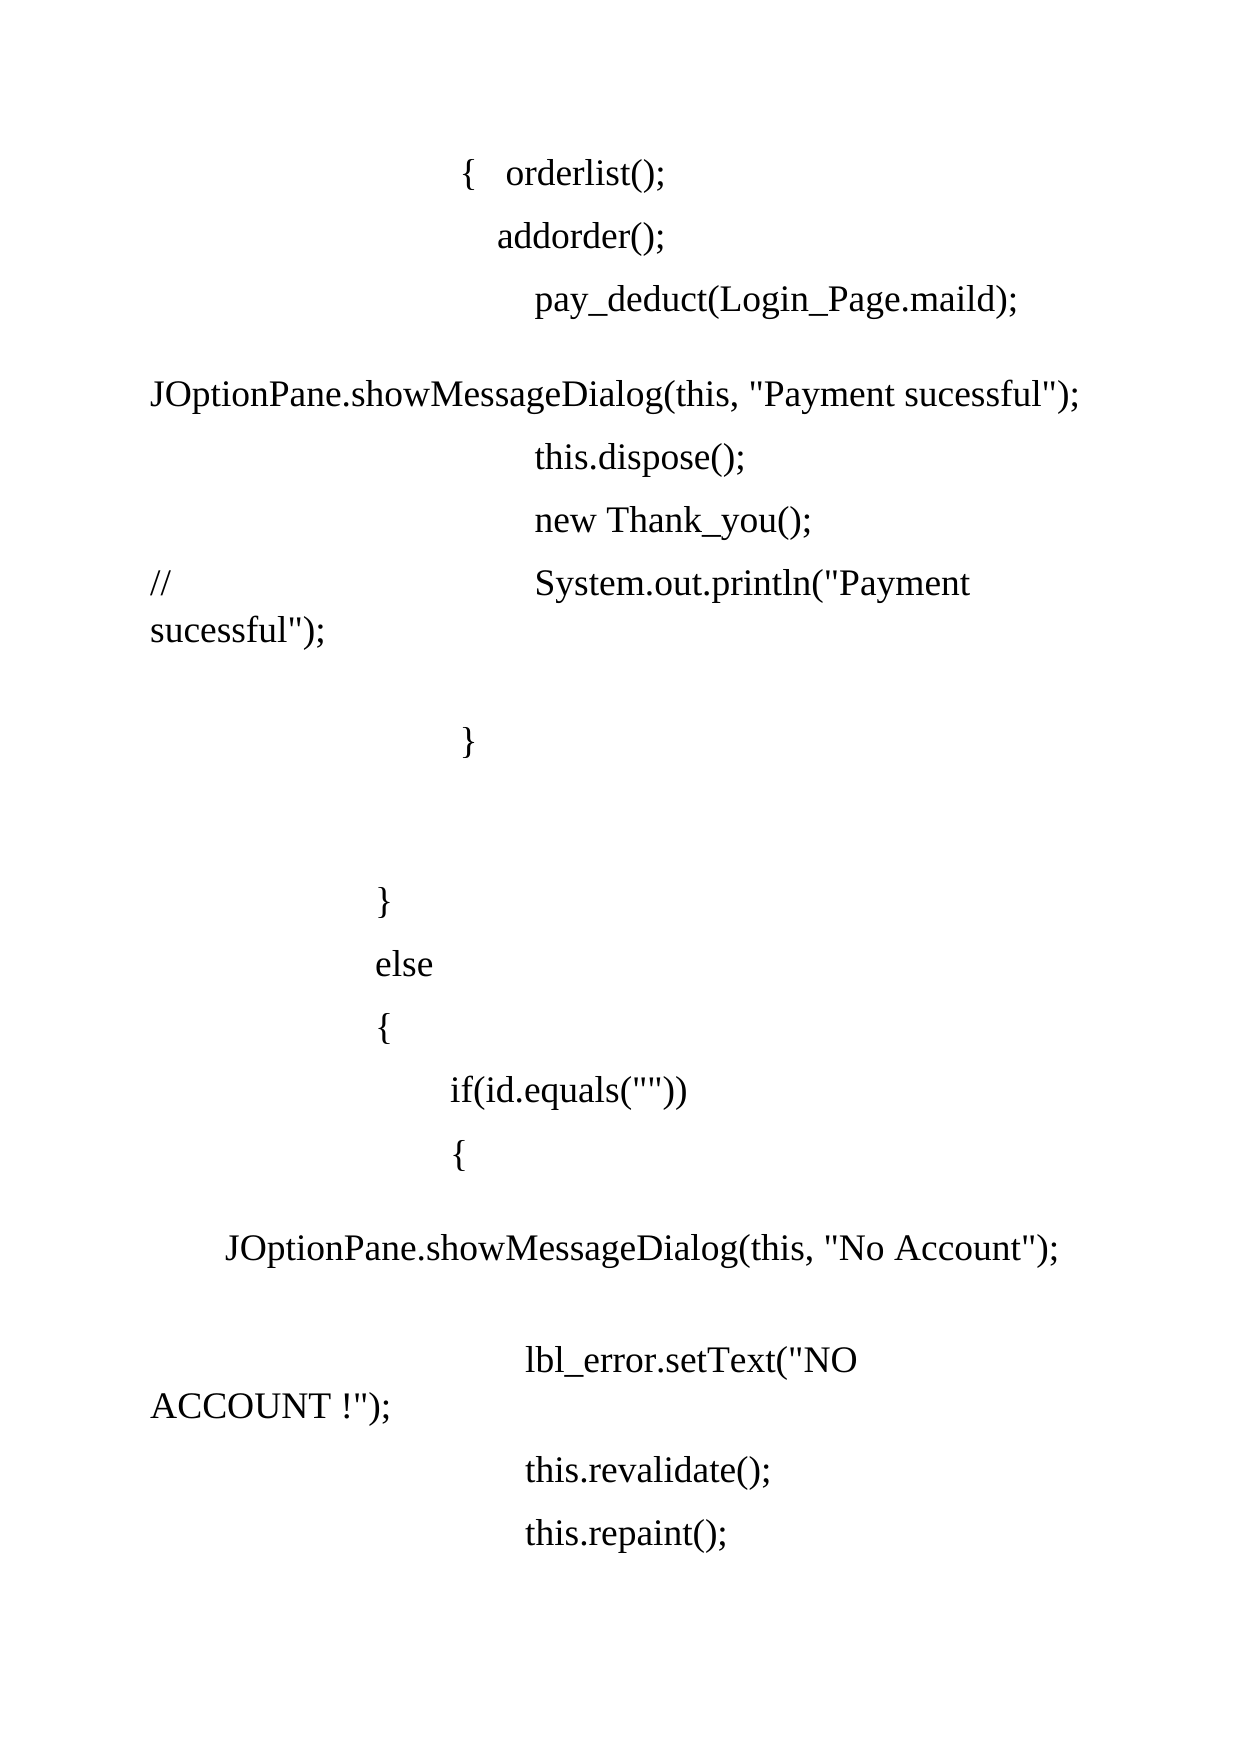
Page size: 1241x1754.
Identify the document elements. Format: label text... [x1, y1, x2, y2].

text { orderlist(); [150, 150, 1090, 193]
text addorder(); [150, 213, 1090, 256]
text pay_deduct(Login_Page.maild); [150, 276, 1090, 319]
text else [150, 941, 1090, 984]
text new Thank_you(); [150, 498, 1090, 541]
text { [150, 1005, 1090, 1048]
text } [150, 719, 1090, 762]
text { [150, 1131, 1090, 1174]
text this.dispose(); [150, 434, 1090, 477]
text if(id.equals("")) [150, 1068, 1090, 1111]
text // System.out.println("Payment sucessful"); [150, 561, 1090, 651]
text JOptionPane.showMessageDialog(this, "Payment sucessful"); [150, 340, 1090, 414]
text } [150, 878, 1090, 921]
text this.repaint(); [150, 1510, 1090, 1553]
text this.revalidate(); [150, 1447, 1090, 1490]
text JOptionPane.showMessageDialog(this, "No Account"); [150, 1194, 1090, 1269]
text lbl_error.setText("NO ACCOUNT !"); [150, 1337, 1090, 1427]
